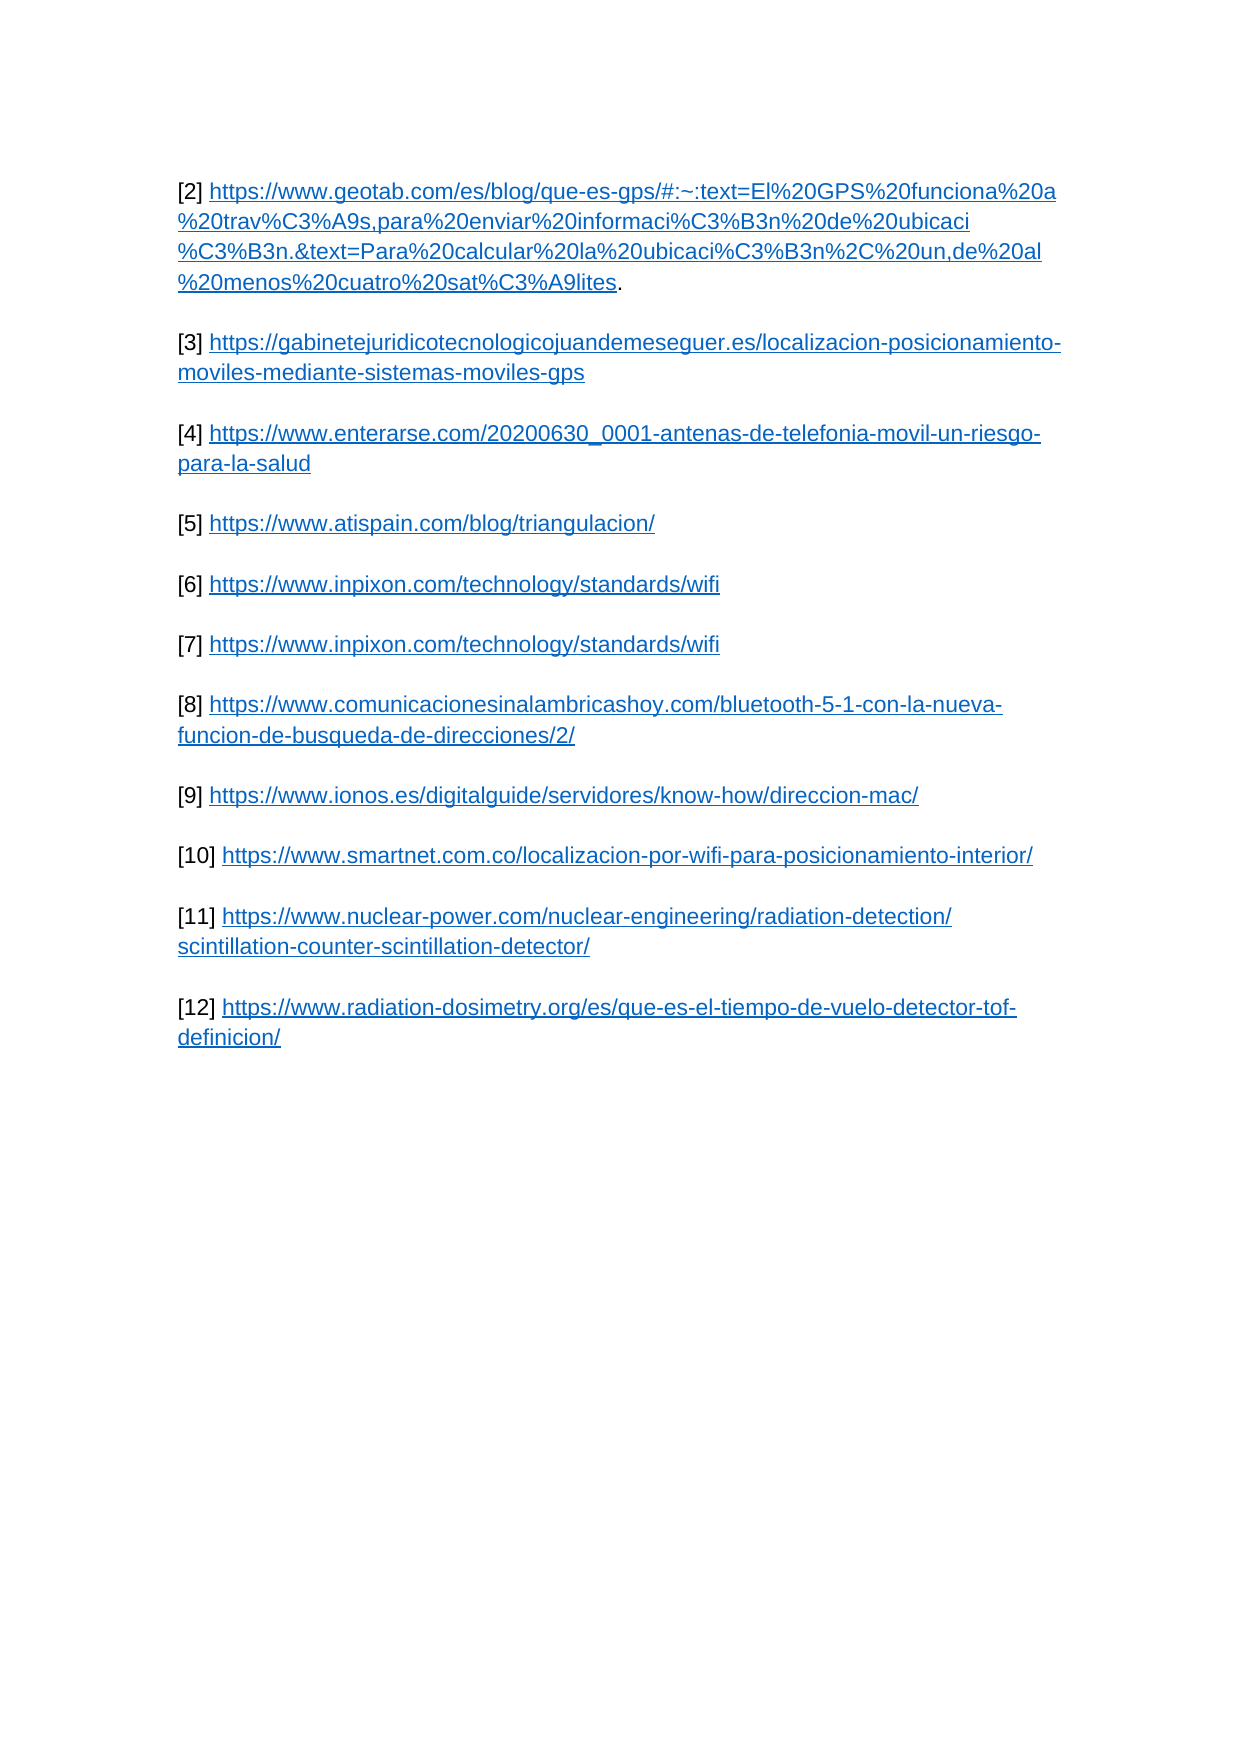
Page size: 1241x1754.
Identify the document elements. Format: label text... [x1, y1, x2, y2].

text [9] https://www.ionos.es/digitalguide/servidores/know-how/direccion-mac/ [177, 782, 1063, 808]
text [3] https://gabinetejuridicotecnologicojuandemeseguer.es/localizacion-posicionamiento-moviles-mediante-sistemas-moviles-gps [177, 329, 1063, 385]
text [5] https://www.atispain.com/blog/triangulacion/ [177, 510, 1063, 536]
text [6] https://www.inpixon.com/technology/standards/wifi [177, 571, 1063, 597]
text [12] https://www.radiation-dosimetry.org/es/que-es-el-tiempo-de-vuelo-detector-tof-definicion/ [177, 993, 1063, 1050]
text [2] https://www.geotab.com/es/blog/que-es-gps/#:~:text=El%20GPS%20funciona%20a%20trav%C3%A9s,para%20enviar%20informaci%C3%B3n%20de%20ubicaci%C3%B3n.&text=Para%20calcular%20la%20ubicaci%C3%B3n%2C%20un,de%20al%20menos%20cuatro%20sat%C3%A9lites. [177, 178, 1063, 295]
text [4] https://www.enterarse.com/20200630_0001-antenas-de-telefonia-movil-un-riesgo-para-la-salud [177, 419, 1063, 476]
text [7] https://www.inpixon.com/technology/standards/wifi [177, 631, 1063, 657]
text [8] https://www.comunicacionesinalambricashoy.com/bluetooth-5-1-con-la-nueva-funcion-de-busqueda-de-direcciones/2/ [177, 691, 1063, 748]
text [11] https://www.nuclear-power.com/nuclear-engineering/radiation-detection/scintillation-counter-scintillation-detector/ [177, 903, 1063, 959]
text [10] https://www.smartnet.com.co/localizacion-por-wifi-para-posicionamiento-interior/ [177, 842, 1063, 869]
